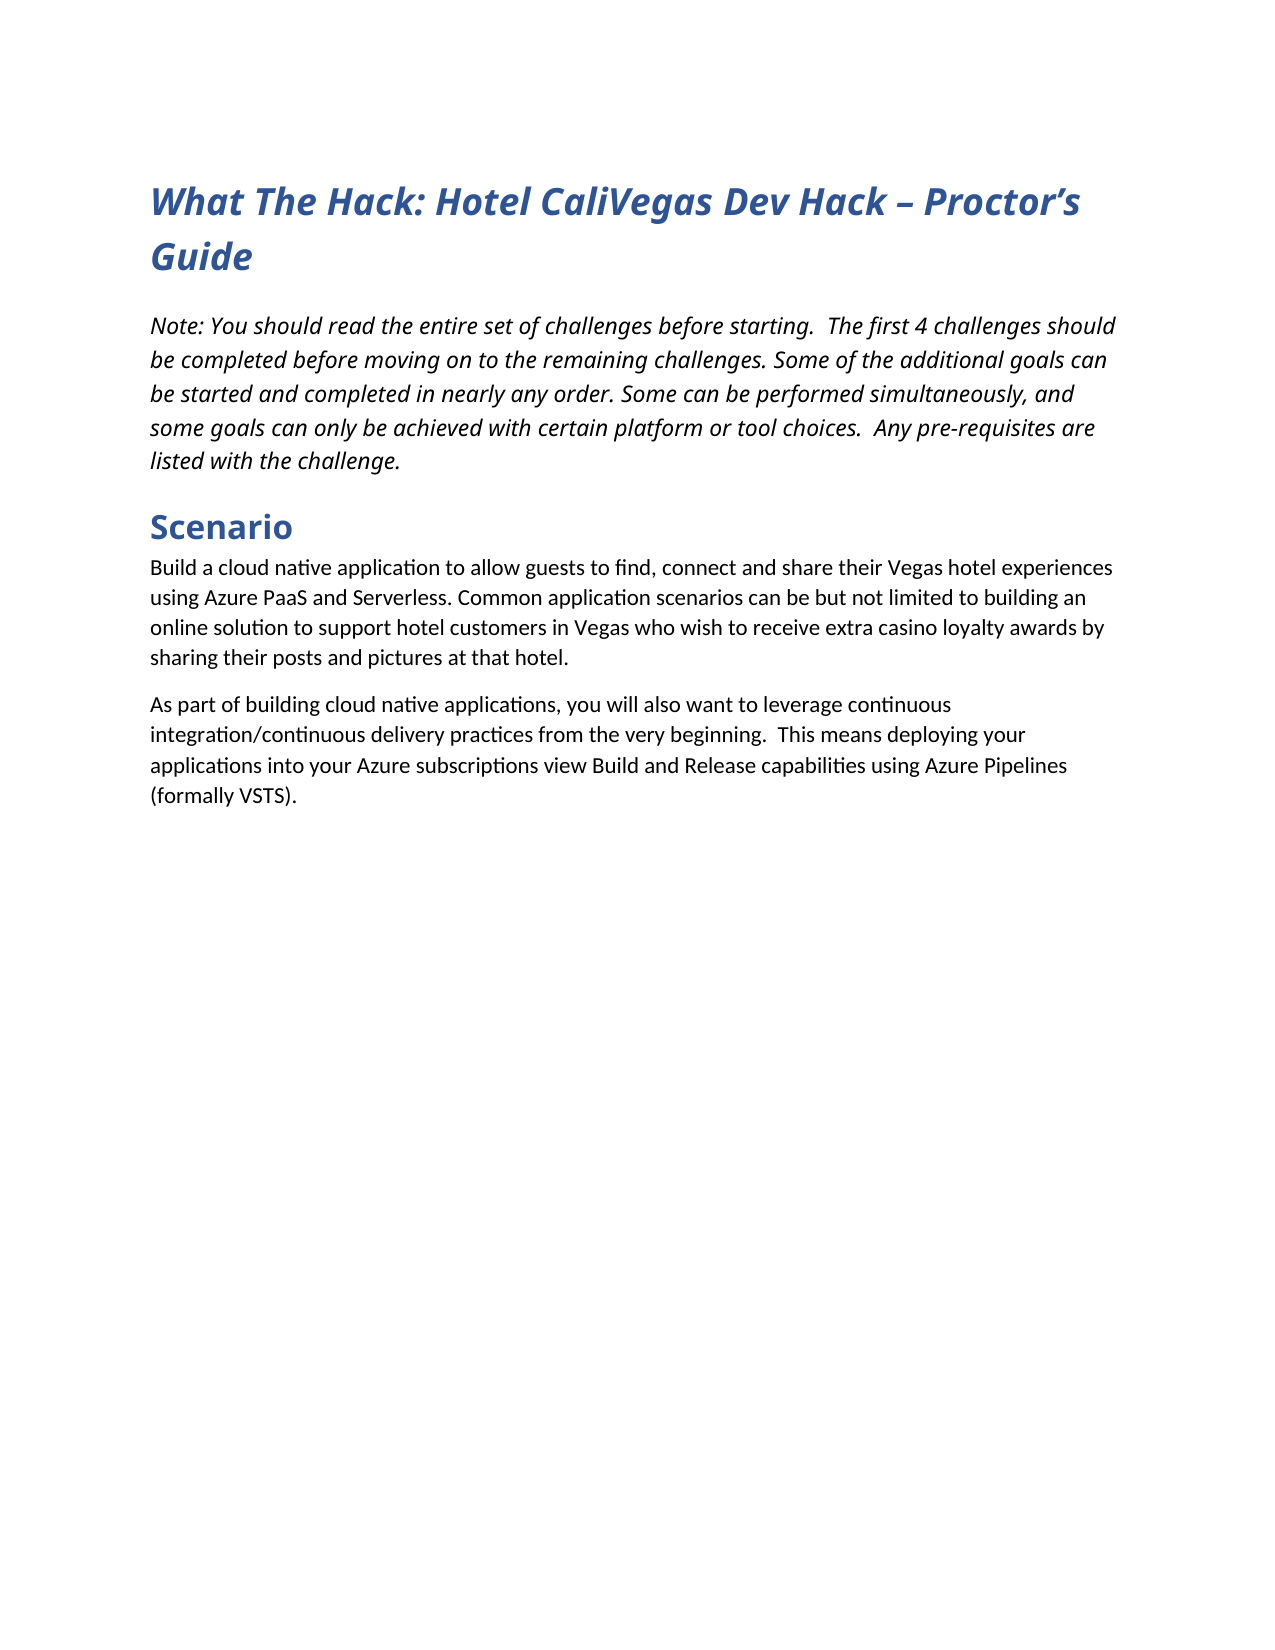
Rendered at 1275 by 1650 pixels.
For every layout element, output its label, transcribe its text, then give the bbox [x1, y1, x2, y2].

subtitle Scenario [150, 504, 1125, 549]
text As part of building cloud native applications, you will also want to leverage continuous integration/continuous delivery practices from the very beginning. This means deploying your applications into your Azure subscriptions view Build and Release capabilities using Azure Pipelines (formally VSTS). [150, 690, 1125, 809]
subtitle What The Hack: Hotel CaliVegas Dev Hack – Proctor’s Guide [150, 175, 1125, 281]
text Build a cloud native application to allow guests to find, connect and share their Vegas hotel experiences using Azure PaaS and Serverless. Common application scenarios can be but not limited to building an online solution to support hotel customers in Vegas who wish to receive extra casino loyalty awards by sharing their posts and pictures at that hotel. [150, 553, 1125, 672]
subtitle Note: You should read the entire set of challenges before starting. The first 4 challenges should be completed before moving on to the remaining challenges. Some of the additional goals can be started and completed in nearly any order. Some can be performed simultaneously, and some goals can only be achieved with certain platform or tool choices. Any pre-requisites are listed with the challenge. [150, 310, 1125, 476]
